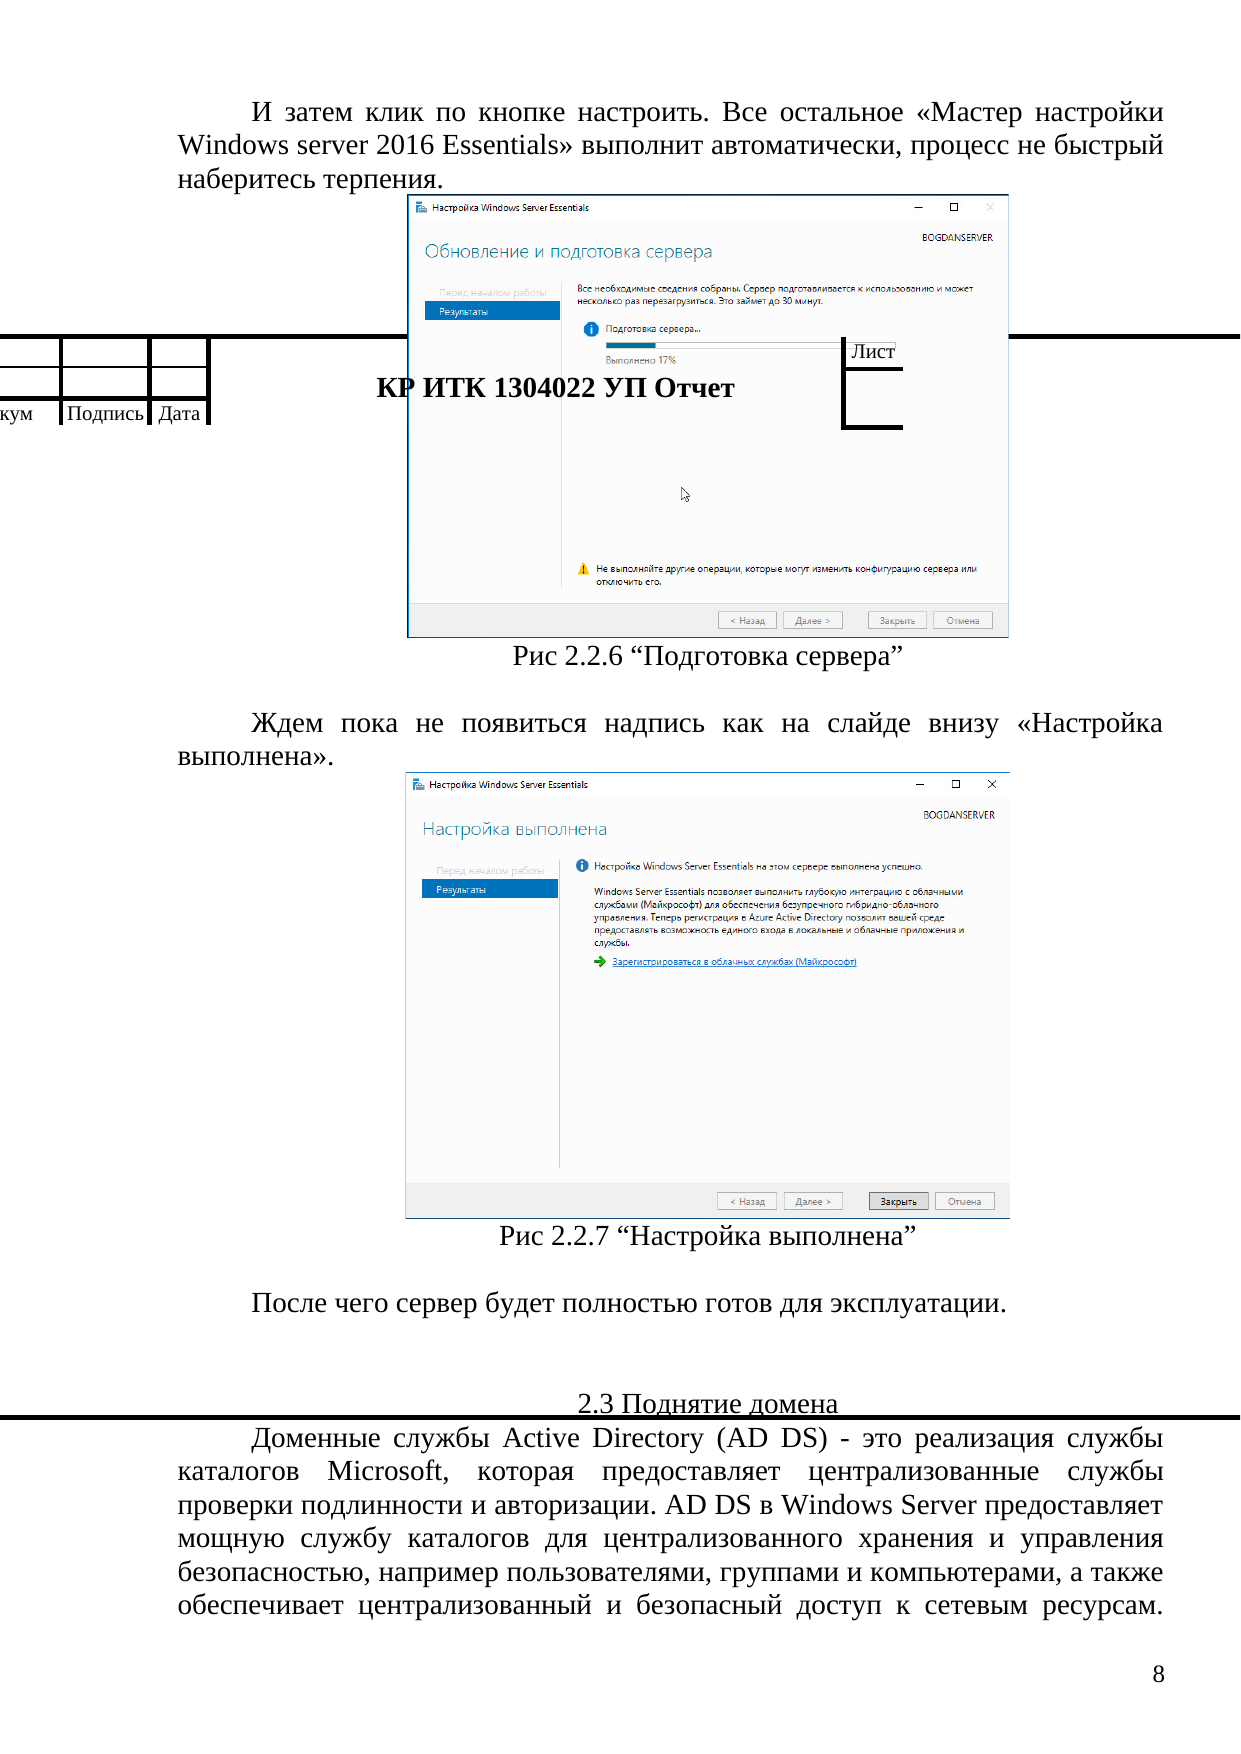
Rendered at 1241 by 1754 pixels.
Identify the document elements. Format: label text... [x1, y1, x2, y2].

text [177, 1420, 1164, 1621]
text Ждем пока не появиться надпись как на слайде внизу «Настройка выполнена». [177, 705, 1164, 772]
text 2.3 Поднятие домена [177, 1386, 1164, 1420]
text Рис 2.2.7 “Настройка выполнена” [177, 1218, 1164, 1252]
text После чего сервер будет полностью готов для эксплуатации. [177, 1286, 1164, 1319]
picture [405, 772, 1010, 1219]
text И затем клик по кнопке настроить. Все остальное «Мастер настройки Windows server 2016 Essentials» выполнит автоматически, процесс не быстрый наберитесь терпения. [177, 94, 1164, 194]
text Рис 2.2.6 “Подготовка сервера” [177, 638, 1164, 671]
picture [407, 194, 1009, 638]
